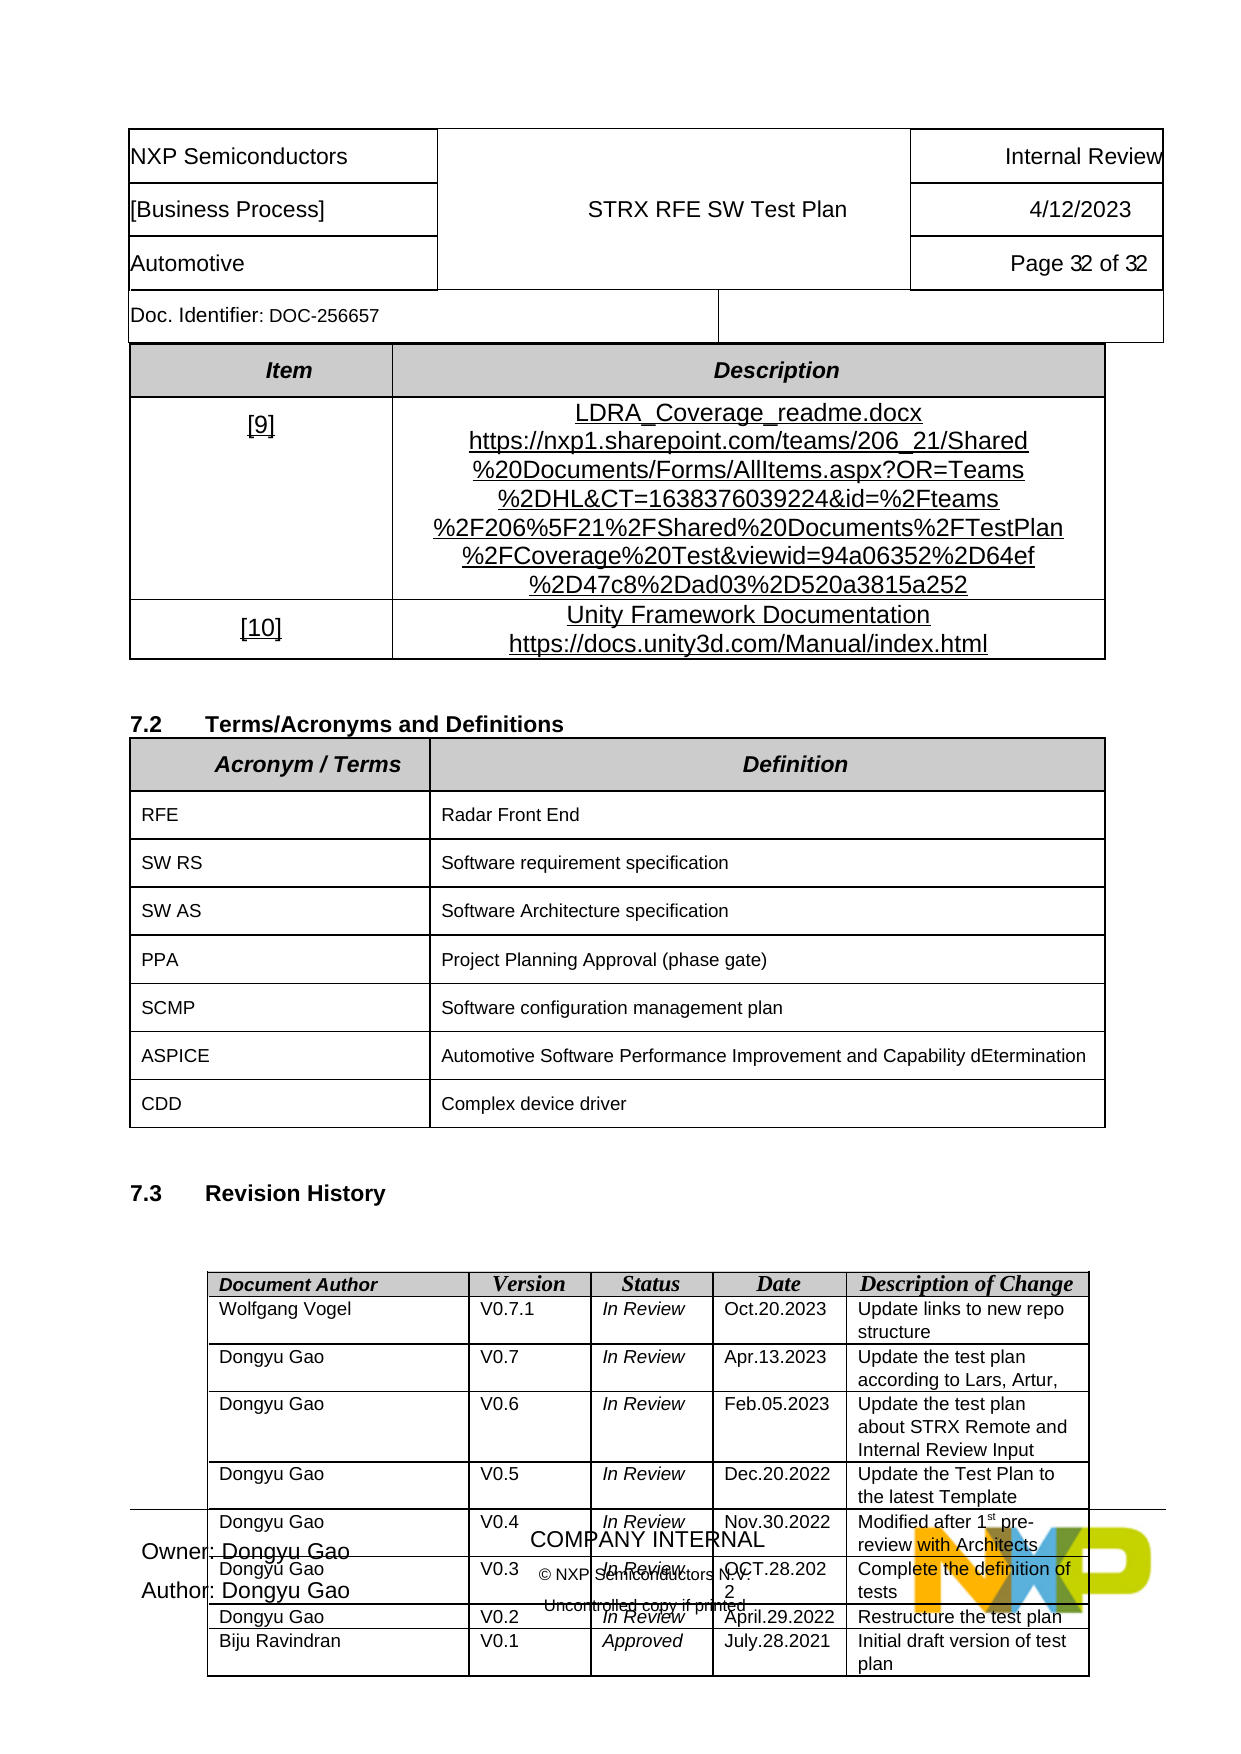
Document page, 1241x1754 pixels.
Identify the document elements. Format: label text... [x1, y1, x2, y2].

table_cell V0.4 [470, 1510, 590, 1556]
table_cell Feb.05.2023 [714, 1392, 846, 1461]
table_cell Wolfgang Vogel [208, 1297, 468, 1343]
table_header Item [131, 345, 392, 396]
table_cell Update the Test Plan to the latest Template [847, 1463, 1088, 1508]
table_cell V0.5 [470, 1463, 590, 1508]
table_cell SW AS [131, 888, 429, 934]
subtitle Revision History [130, 1180, 1166, 1206]
table_cell Dongyu Gao [208, 1462, 468, 1508]
table_cell V0.7.1 [470, 1297, 590, 1343]
table_cell V0.3 [470, 1557, 590, 1603]
table_cell Apr.13.2023 [714, 1345, 846, 1391]
table_cell Radar Front End [431, 792, 1104, 838]
table_cell July.28.2021 [714, 1629, 846, 1675]
table_cell Biju Ravindran [208, 1629, 468, 1675]
table_header Acronym / Terms [131, 739, 429, 790]
table_cell Dongyu Gao [208, 1509, 468, 1556]
table_cell V0.1 [470, 1629, 590, 1675]
table_cell CDD [131, 1080, 429, 1127]
table_cell Dongyu Gao [208, 1344, 468, 1391]
subtitle Terms/Acronyms and Definitions [130, 711, 1166, 737]
table_cell Complete the definition of tests [847, 1557, 1088, 1603]
table_cell Nov.30.2022 [714, 1510, 846, 1556]
table_cell OCT.28.2022 [714, 1557, 846, 1603]
table_cell Approved [592, 1629, 712, 1675]
table_cell Software Architecture specification [431, 888, 1104, 934]
table_header Status [592, 1273, 712, 1296]
table_cell In Review [592, 1463, 712, 1508]
table_cell Update the test plan according to Lars, Artur, [847, 1345, 1088, 1391]
table_cell V0.6 [470, 1392, 590, 1461]
picture [1090, 1522, 1156, 1618]
table_cell Project Planning Approval (phase gate) [431, 936, 1104, 982]
table_header Date [714, 1273, 846, 1296]
table_cell Initial draft version of test plan [847, 1629, 1088, 1675]
table_cell Unity Framework Documentation https://docs.unity3d.com/Manual/index.html [393, 600, 1104, 658]
table_cell [10] [131, 600, 392, 658]
table_cell Modified after 1st pre-review with Architects [847, 1510, 1088, 1556]
table_cell Dongyu Gao [208, 1392, 468, 1461]
table_cell Oct.20.2023 [714, 1297, 846, 1343]
table_cell Update the test plan about STRX Remote and Internal Review Input [847, 1392, 1088, 1461]
table_cell Dongyu Gao [208, 1604, 468, 1628]
table_cell In Review [592, 1297, 712, 1343]
table_cell In Review [592, 1557, 712, 1603]
table_header Description of Change [847, 1273, 1088, 1296]
table_cell [9] [131, 398, 392, 599]
table_header Definition [431, 739, 1104, 790]
table_cell In Review [592, 1510, 712, 1556]
table_header Version [470, 1273, 590, 1296]
table_cell In Review [592, 1605, 712, 1628]
table_cell April.29.2022 [714, 1605, 846, 1628]
table_cell SCMP [131, 984, 429, 1031]
table_cell V0.2 [470, 1605, 590, 1628]
table_cell Software requirement specification [431, 840, 1104, 886]
table_cell Automotive Software Performance Improvement and Capability dEtermination [431, 1032, 1104, 1079]
table_cell SW RS [131, 840, 429, 886]
table_cell Restructure the test plan [847, 1605, 1088, 1628]
table_cell In Review [592, 1392, 712, 1461]
table_cell Dec.20.2022 [714, 1463, 846, 1508]
table_cell PPA [131, 936, 429, 982]
table_cell In Review [592, 1345, 712, 1391]
table_cell Update links to new repo structure [847, 1297, 1088, 1343]
table_cell LDRA_Coverage_readme.docx https://nxp1.sharepoint.com/teams/206_21/Shared%20Documents/Forms/AllItems.aspx?OR=Teams%2DHL&CT=1638376039224&id=%2Fteams%2F206%5F21%2FShared%20Documents%2FTestPlan%2FCoverage%20Test&viewid=94a06352%2D64ef%2D47c8%2Dad03%2D520a3815a252 [393, 398, 1104, 599]
table_header Description [393, 345, 1104, 396]
table_header Document Author [208, 1273, 468, 1296]
table_cell RFE [131, 792, 429, 838]
table_cell Software configuration management plan [431, 984, 1104, 1031]
table_cell Dongyu Gao [208, 1557, 468, 1603]
table_cell ASPICE [131, 1032, 429, 1079]
table_cell Complex device driver [431, 1080, 1104, 1127]
table_cell V0.7 [470, 1345, 590, 1391]
